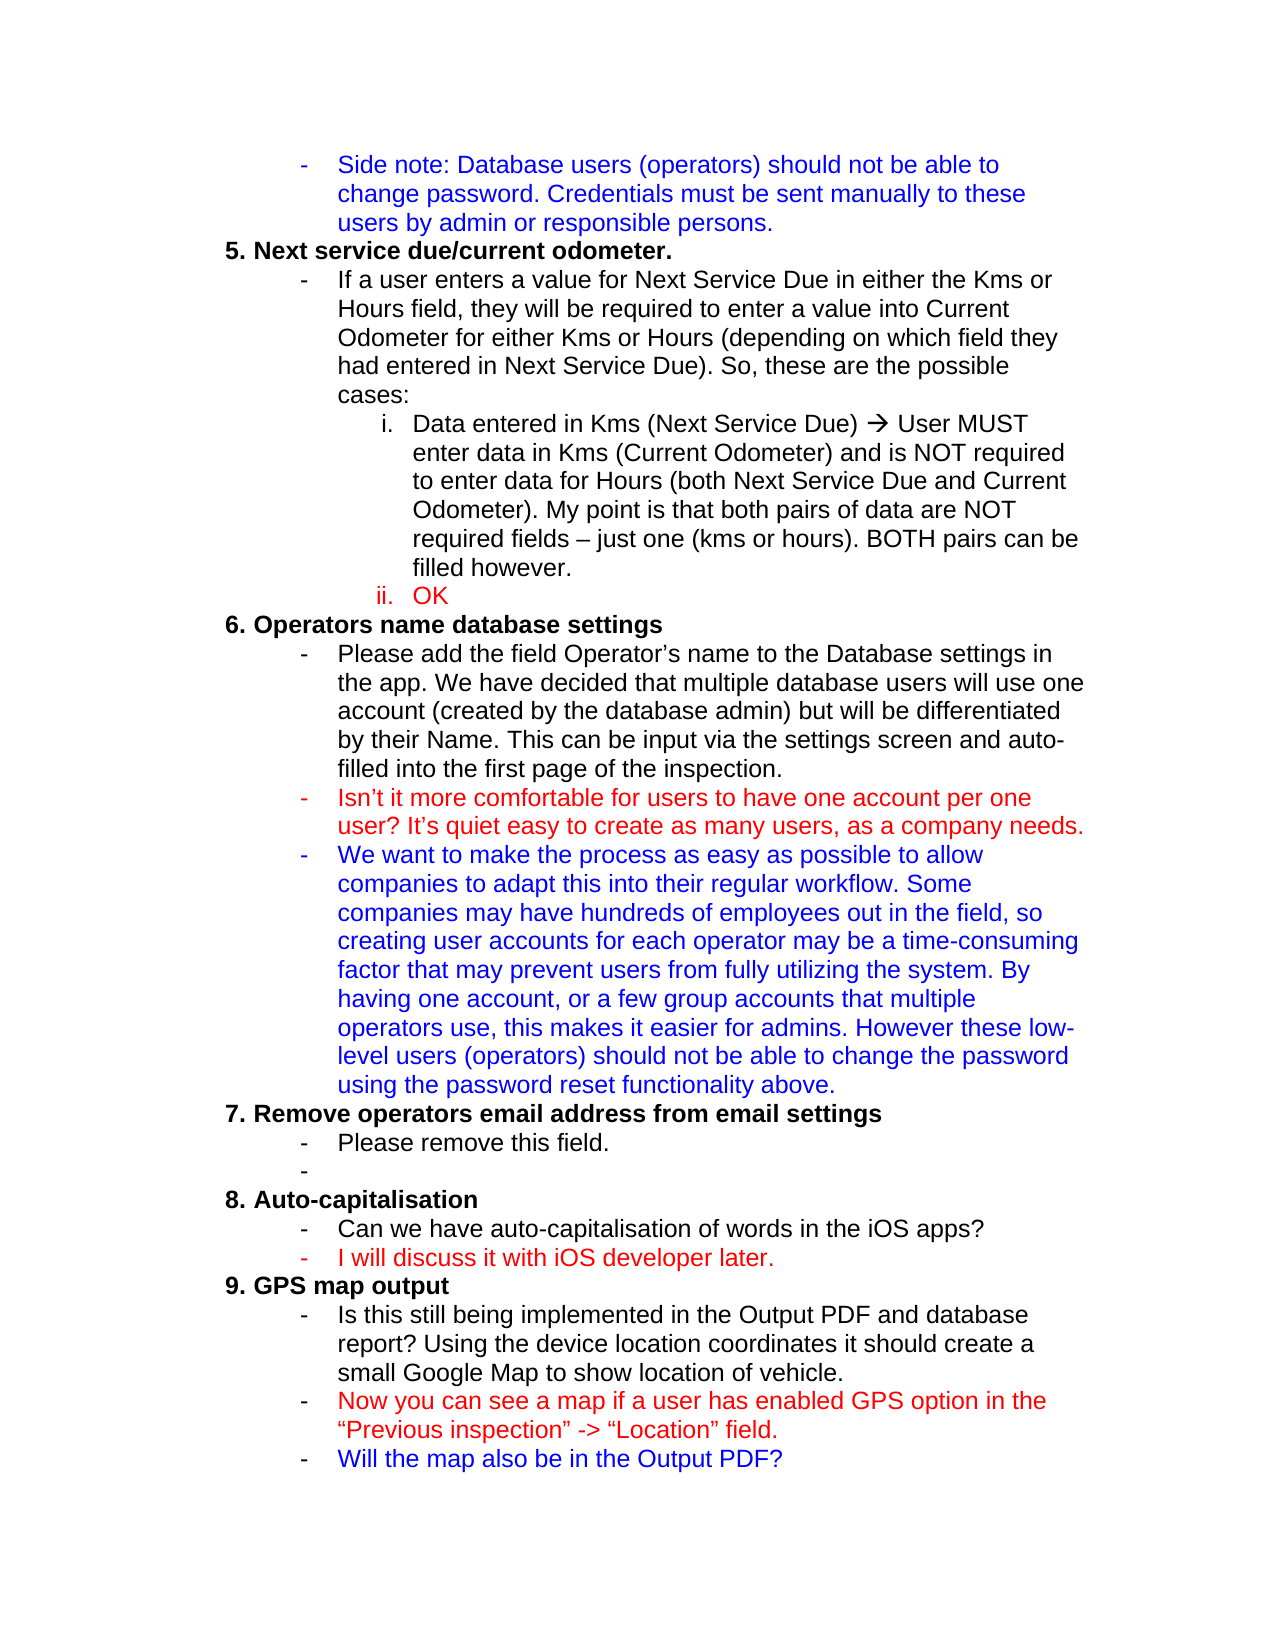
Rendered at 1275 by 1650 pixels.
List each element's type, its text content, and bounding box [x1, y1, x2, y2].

list Now you can see a map if a user has enabled GPS option in the “Previous inspection” -> “Location” field. [300, 1386, 1087, 1444]
list Is this still being implemented in the Output PDF and database report? Using the device location coordinates it should create a small Google Map to show location of vehicle. [300, 1300, 1087, 1386]
list Remove operators email address from email settings [225, 1099, 1087, 1128]
list I will discuss it with iOS developer later. [300, 1243, 1087, 1271]
list GPS map output [225, 1271, 1087, 1300]
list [300, 1444, 1087, 1473]
list Please add the field Operator’s name to the Database settings in the app. We have decided that multiple database users will use one account (created by the database admin) but will be differentiated by their Name. This can be input via the settings screen and auto-filled into the first page of the inspection. [300, 639, 1087, 783]
list Please remove this field. [300, 1128, 1087, 1156]
list Data entered in Kms (Next Service Due) User MUST enter data in Kms (Current Odometer) and is NOT required to enter data for Hours (both Next Service Due and Current Odometer). My point is that both pairs of data are NOT required fields – just one (kms or hours). BOTH pairs can be filled however. [394, 409, 1087, 581]
list Next service due/current odometer. [225, 236, 1087, 265]
list Isn’t it more comfortable for users to have one account per one user? It’s quiet easy to create as many users, as a company needs. [300, 783, 1087, 840]
list Can we have auto-capitalisation of words in the iOS apps? [300, 1214, 1087, 1243]
list If a user enters a value for Next Service Due in either the Kms or Hours field, they will be required to enter a value into Current Odometer for either Kms or Hours (depending on which field they had entered in Next Service Due). So, these are the possible cases: [300, 265, 1087, 409]
list Operators name database settings [225, 610, 1087, 639]
list We want to make the process as easy as possible to allow companies to adapt this into their regular workflow. Some companies may have hundreds of employees out in the field, so creating user accounts for each operator may be a time-consuming factor that may prevent users from fully utilizing the system. By having one account, or a few group accounts that multiple operators use, this makes it easier for admins. However these low-level users (operators) should not be able to change the password using the password reset functionality above. [300, 840, 1087, 1099]
list Side note: Database users (operators) should not be able to change password. Credentials must be sent manually to these users by admin or responsible persons. [300, 150, 1087, 236]
list OK [394, 581, 1087, 610]
list Auto-capitalisation [225, 1185, 1087, 1214]
